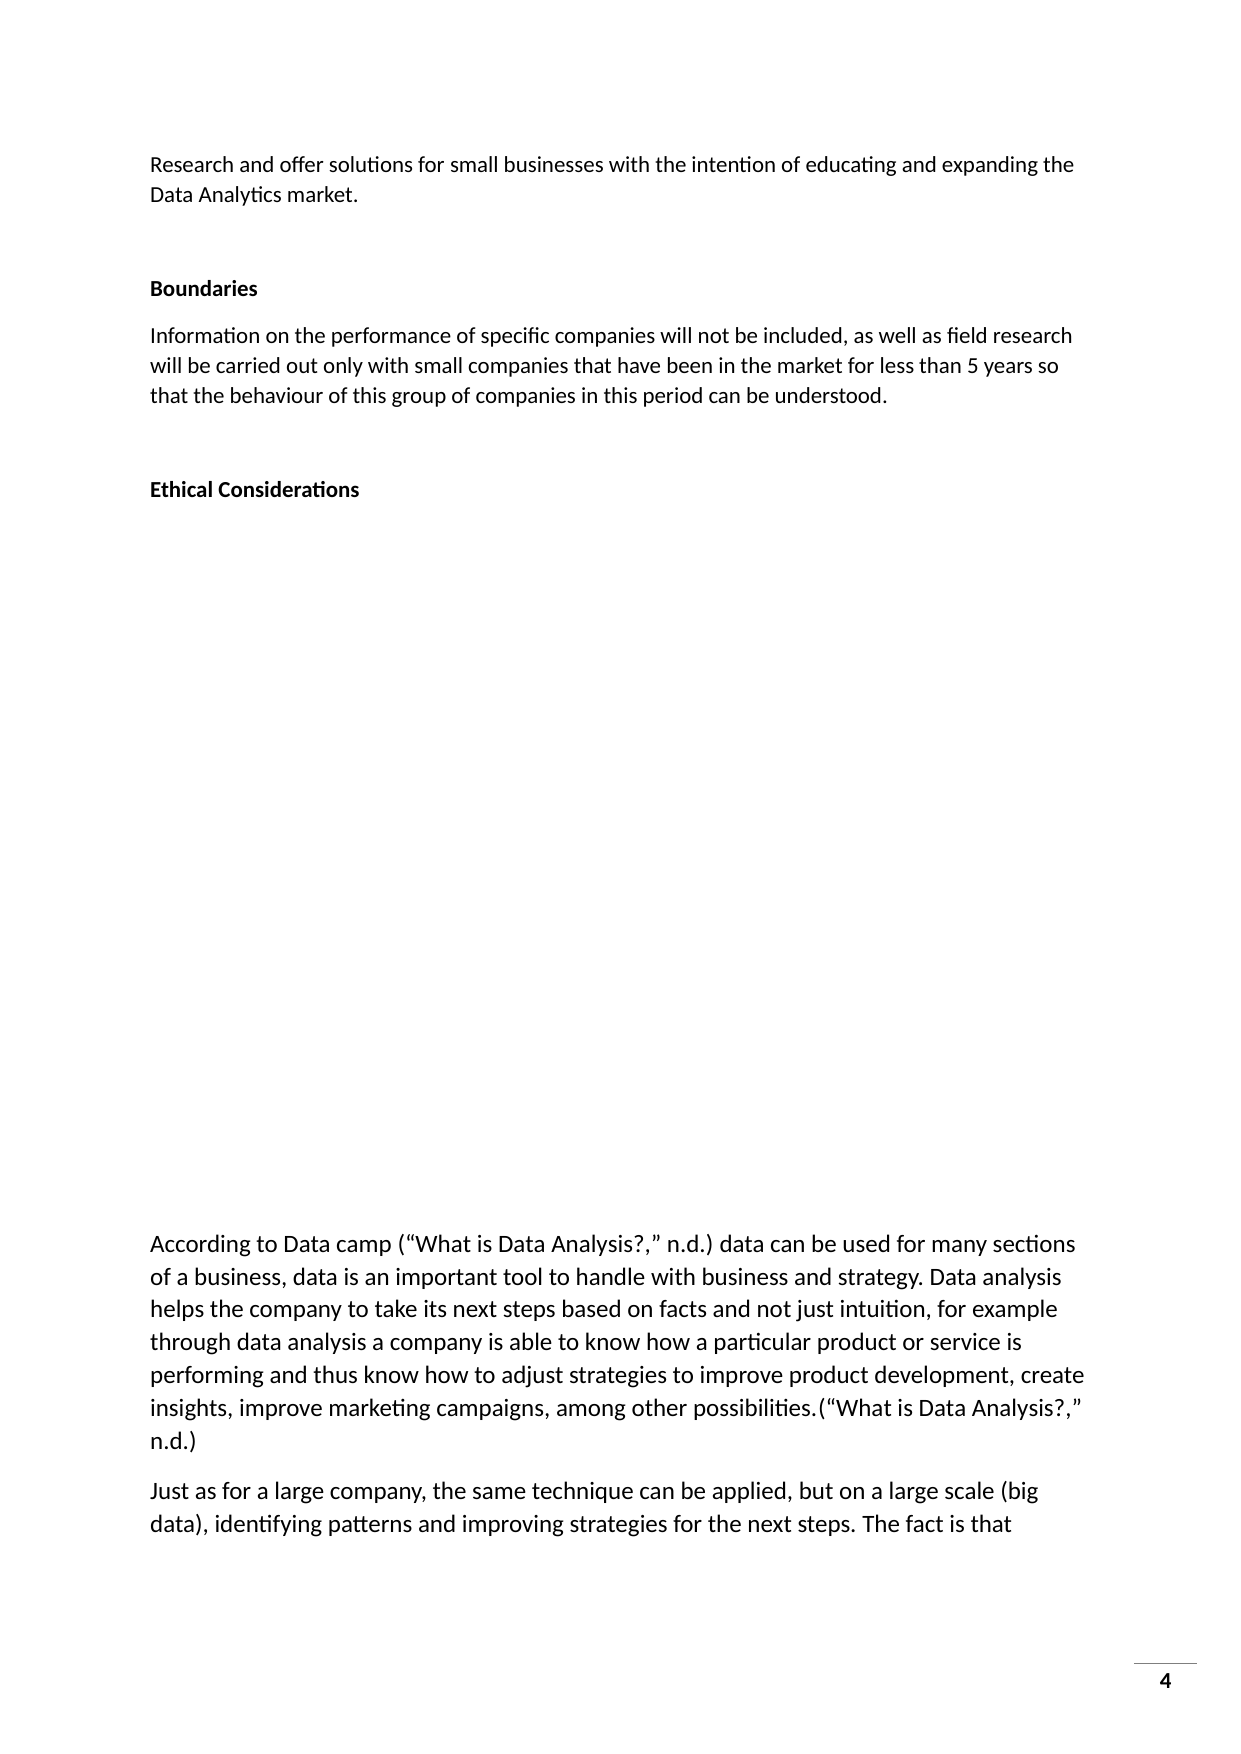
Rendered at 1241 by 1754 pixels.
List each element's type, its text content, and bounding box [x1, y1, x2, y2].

text Information on the performance of specific companies will not be included, as well as field research will be carried out only with small companies that have been in the market for less than 5 years so that the behaviour of this group of companies in this period can be understood. [150, 321, 1090, 409]
text Research and offer solutions for small businesses with the intention of educating and expanding the Data Analytics market. [150, 150, 1090, 208]
text Ethical Considerations [150, 475, 1090, 503]
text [150, 1475, 1090, 1538]
text According to Data camp (“What is Data Analysis?,” n.d.) data can be used for many sections of a business, data is an important tool to handle with business and strategy. Data analysis helps the company to take its next steps based on facts and not just intuition, for example through data analysis a company is able to know how a particular product or service is performing and thus know how to adjust strategies to improve product development, create insights, improve marketing campaigns, among other possibilities.(“What is Data Analysis?,” n.d.) [150, 1228, 1090, 1456]
text Boundaries [150, 274, 1090, 302]
